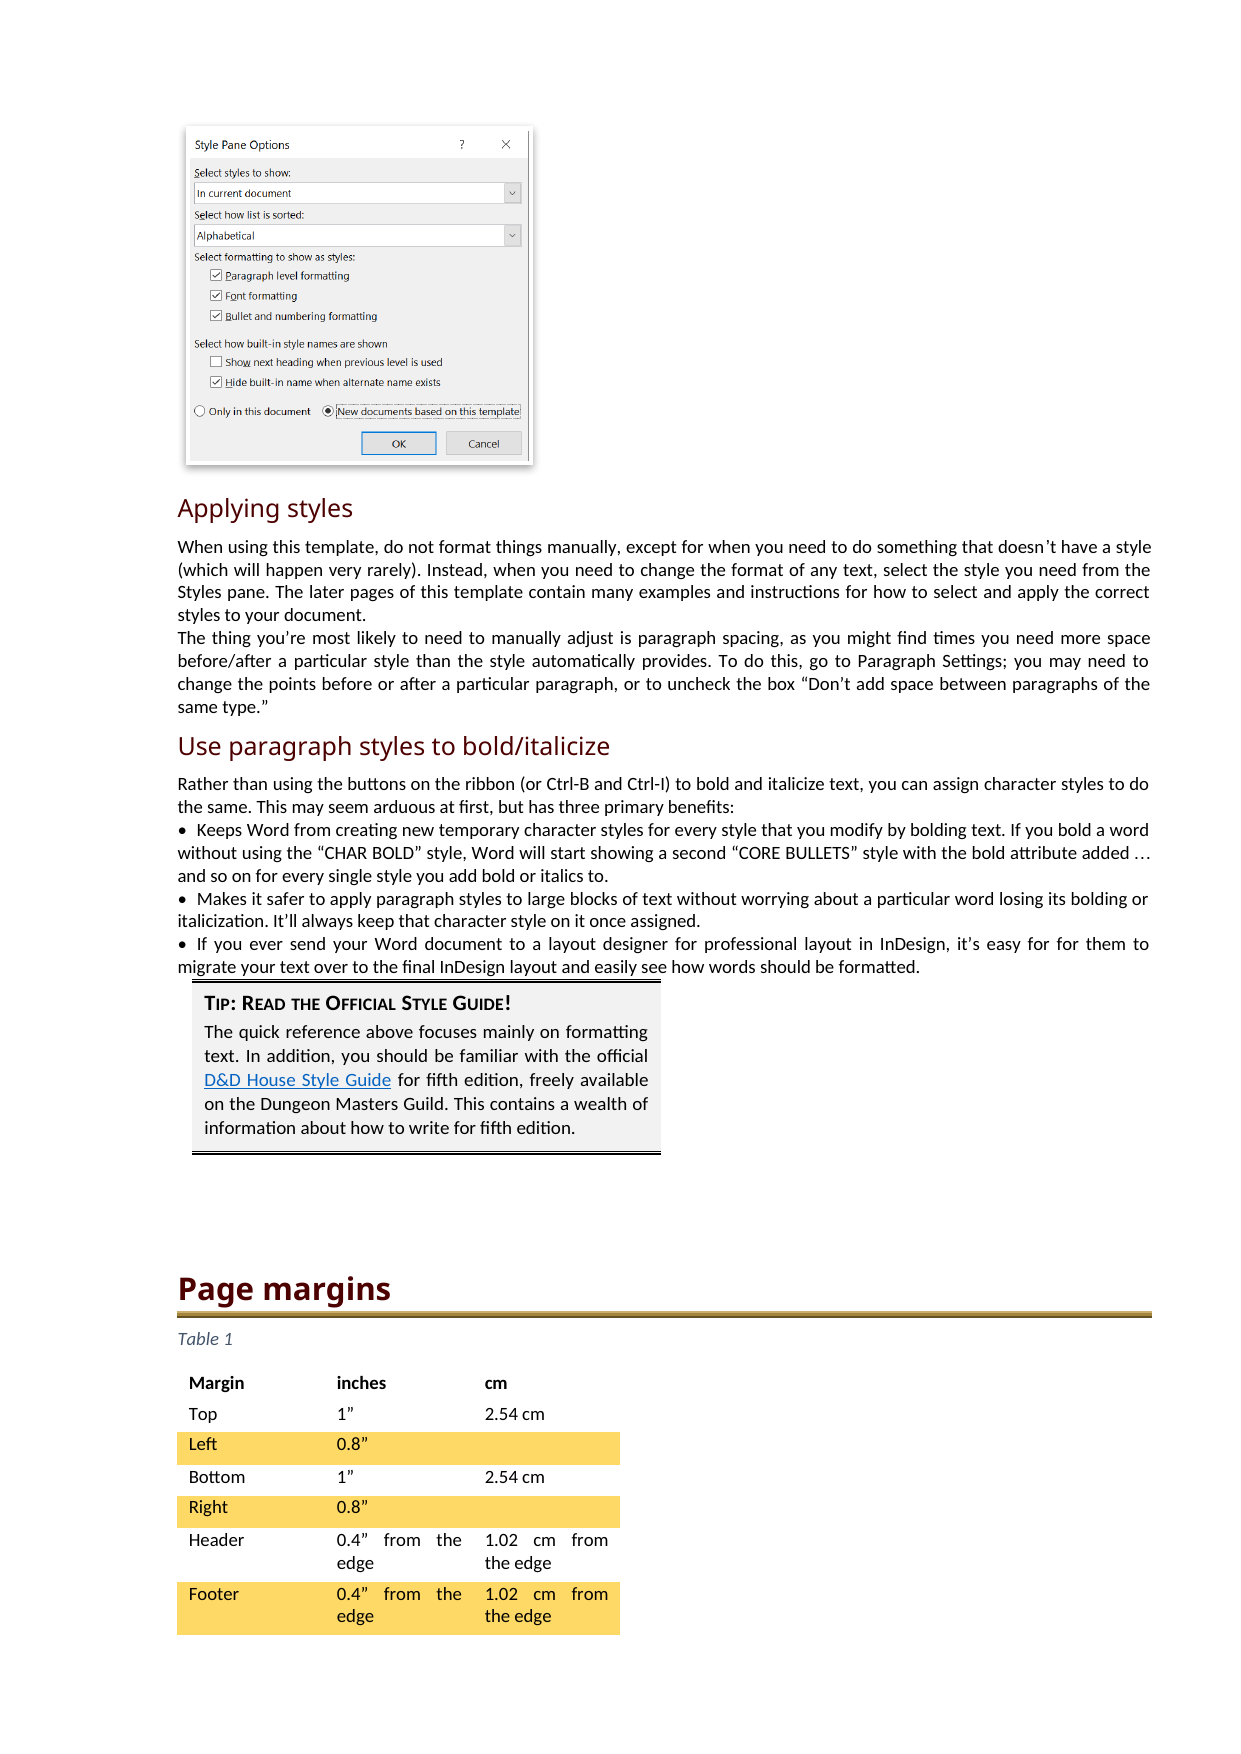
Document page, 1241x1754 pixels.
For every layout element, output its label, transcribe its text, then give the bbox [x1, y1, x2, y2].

table_cell 2.54 cm [473, 1402, 620, 1432]
picture [190, 131, 529, 461]
text Use paragraph styles to bold/italicize [177, 728, 1152, 762]
table_cell [473, 1496, 620, 1528]
table_cell Footer [177, 1582, 325, 1635]
table_cell 1” [325, 1465, 473, 1496]
text • If you ever send your Word document to a layout designer for professional layout in InDesign, it’s easy for for them to migrate your text over to the final InDesign layout and easily see how words should be formatted. [177, 933, 1152, 978]
text The thing you’re most likely to need to manually adjust is paragraph spacing, as you might find times you need more space before/after a particular style than the style automatically provides. To do this, go to Paragraph Settings; you may need to change the points before or after a particular paragraph, or to uncheck the box “Don’t add space between paragraphs of the same type.” [177, 626, 1152, 718]
table_cell Left [177, 1432, 325, 1465]
table_cell 1” [325, 1402, 473, 1432]
table_header inches [325, 1371, 473, 1402]
text When using this template, do not format things manually, except for when you need to do something that doesn’t have a style (which will happen very rarely). Instead, when you need to change the format of any text, select the style you need from the Styles pane. The later pages of this template contain many examples and instructions for how to select and apply the correct styles to your document. [177, 535, 1152, 626]
table_cell Bottom [177, 1465, 325, 1496]
table_cell 1.02 cm from the edge [473, 1582, 620, 1635]
text • Makes it safer to apply paragraph styles to large blocks of text without worrying about a particular word losing its bolding or italicization. It’ll always keep that character style on it once assigned. [177, 887, 1152, 933]
table_cell [473, 1432, 620, 1465]
table_cell 0.8” [325, 1496, 473, 1528]
text Rather than using the buttons on the ribbon (or Ctrl-B and Ctrl-I) to bold and italicize text, you can assign character styles to do the same. This may seem arduous at first, but has three primary benefits: [177, 772, 1152, 818]
table_cell Header [177, 1529, 325, 1582]
text • Keeps Word from creating new temporary character styles for every style that you modify by bolding text. If you bold a word without using the “CHAR BOLD” style, Word will start showing a second “CORE BULLETS” style with the bold attribute added… and so on for every single style you add bold or italics to. [177, 818, 1152, 887]
table_cell Right [177, 1496, 325, 1528]
text Applying styles [177, 491, 1152, 525]
text Page margins [177, 1267, 1152, 1311]
table_cell 0.8” [325, 1432, 473, 1465]
table_cell 0.4” from the edge [325, 1529, 473, 1582]
table_cell 0.4” from the edge [325, 1582, 473, 1635]
table_header cm [473, 1371, 620, 1402]
table_header Margin [177, 1371, 325, 1402]
table_cell Top [177, 1402, 325, 1432]
table_cell 1.02 cm from the edge [473, 1529, 620, 1582]
table_cell 2.54 cm [473, 1465, 620, 1496]
